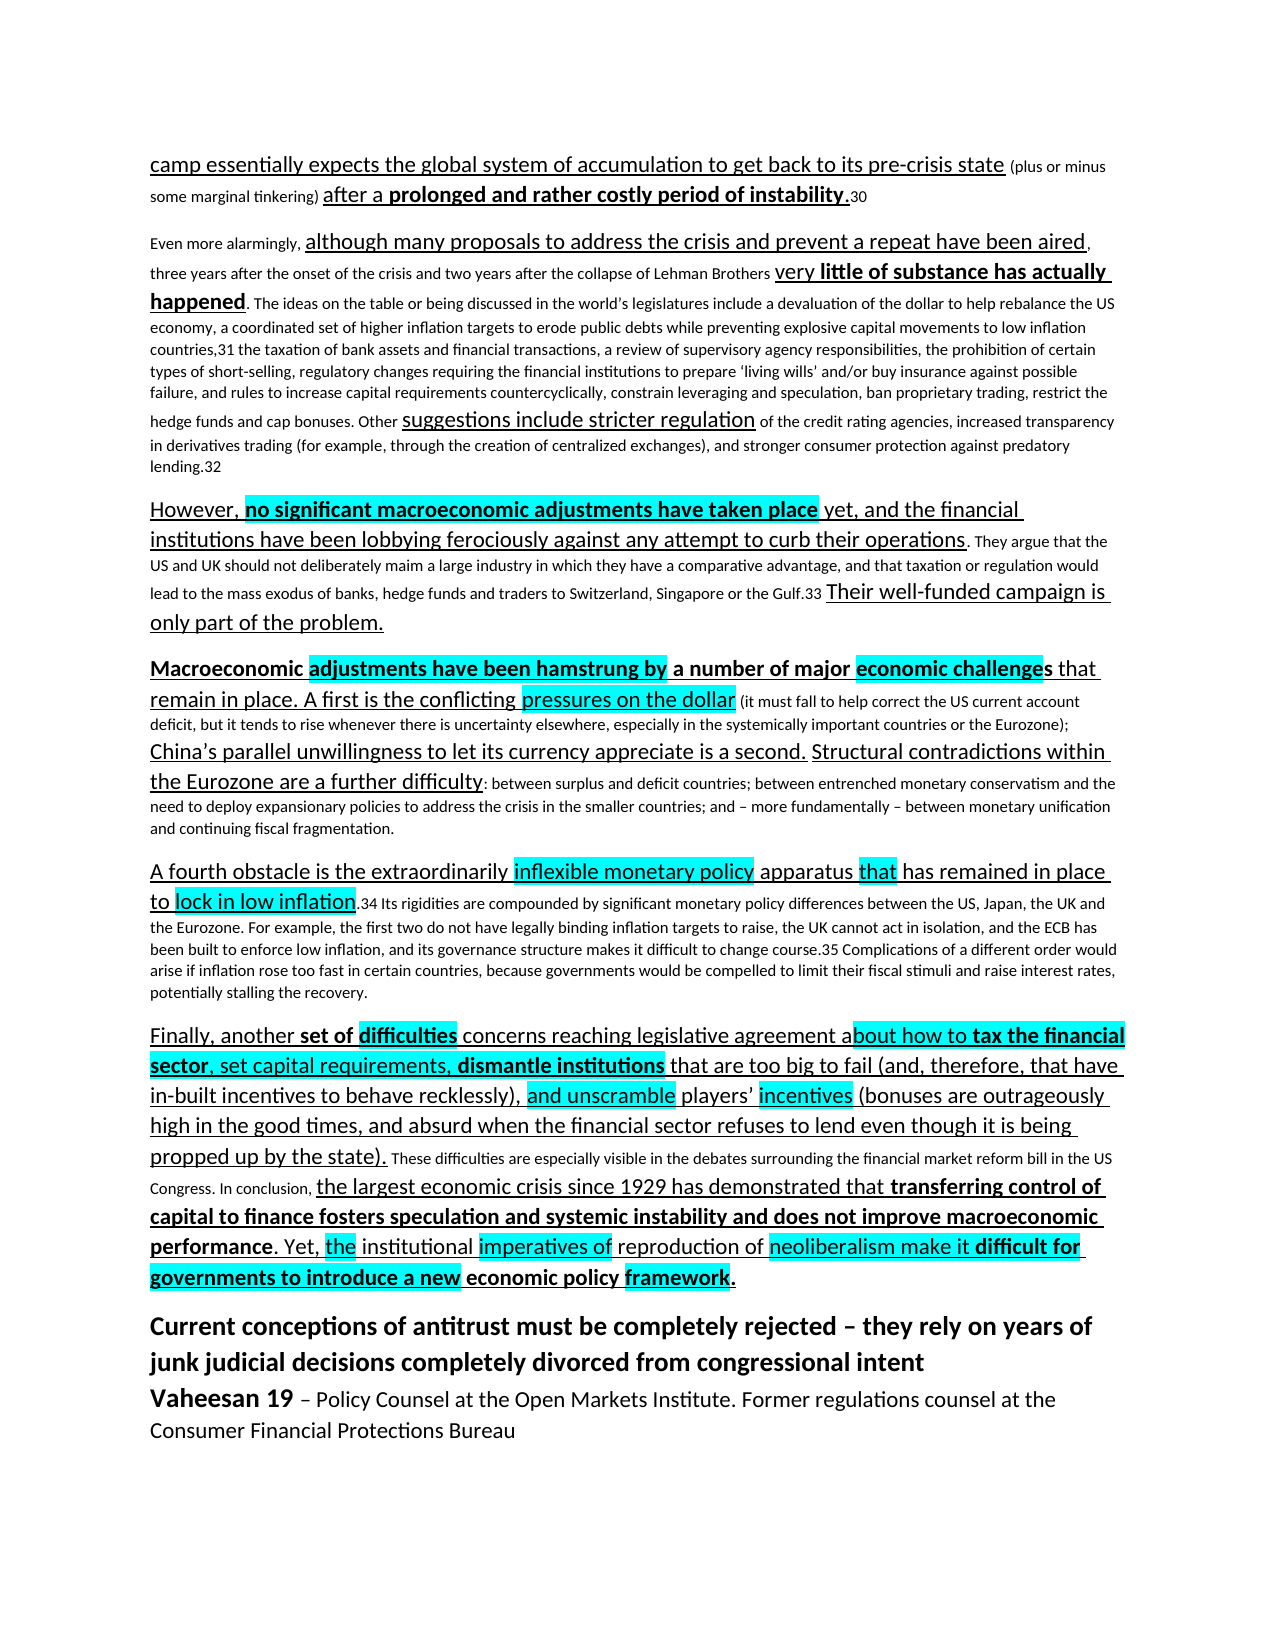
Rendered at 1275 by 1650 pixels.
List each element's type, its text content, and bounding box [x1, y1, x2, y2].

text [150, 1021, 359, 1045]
text A fourth obstacle is the extraordinarily inflexible monetary policy apparatus that has remained in place to lock in low inflation.34 Its rigidities are compounded by significant monetary policy differences between the US, Japan, the UK and the Eurozone. For example, the first two do not have legally binding inflation targets to raise, the UK cannot act in isolation, and the ECB has been built to enforce low inflation, and its governance structure makes it difficult to change course.35 Complications of a different order would arise if inflation rose too fast in certain countries, because governments would be compelled to limit their fiscal stimuli and raise interest rates, potentially stalling the recovery. [150, 857, 1125, 1003]
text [150, 150, 1125, 208]
text Even more alarmingly, although many proposals to address the crisis and prevent a repeat have been aired, three years after the onset of the crisis and two years after the collapse of Lehman Brothers very little of substance has actually happened. The ideas on the table or being discussed in the world’s legislatures include a devaluation of the dollar to help rebalance the US economy, a coordinated set of higher inflation targets to erode public debts while preventing explosive capital movements to low inflation countries,31 the taxation of bank assets and financial transactions, a review of supervisory agency responsibilities, the prohibition of certain types of short-selling, regulatory changes requiring the financial institutions to prepare ‘living wills’ and/or buy insurance against possible failure, and rules to increase capital requirements countercyclically, constrain leveraging and speculation, ban proprietary trading, restrict the hedge funds and cap bonuses. Other suggestions include stricter regulation of the credit rating agencies, increased transparency in derivatives trading (for example, through the creation of centralized exchanges), and stronger consumer protection against predatory lending.32 [150, 227, 1125, 477]
text However, no significant macroeconomic adjustments have taken place yet, and the financial institutions have been lobbying ferociously against any attempt to curb their operations. They argue that the US and UK should not deliberately maim a large industry in which they have a comparative advantage, and that taxation or regulation would lead to the mass exodus of banks, hedge funds and traders to Switzerland, Singapore or the Gulf.33 Their well-funded campaign is only part of the problem. [150, 495, 1125, 636]
text Macroeconomic adjustments have been hamstrung by a number of major economic challenges that remain in place. A first is the conflicting pressures on the dollar (it must fall to help correct the US current account deficit, but it tends to rise whenever there is uncertainty elsewhere, especially in the systemically important countries or the Eurozone); China’s parallel unwillingness to let its currency appreciate is a second. Structural contradictions within the Eurozone are a further difficulty: between surplus and deficit countries; between entrenched monetary conservatism and the need to deploy expansionary policies to address the crisis in the smaller countries; and – more fundamentally – between monetary unification and continuing fiscal fragmentation. [150, 654, 1125, 839]
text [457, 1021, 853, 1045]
text Finally, another set of difficulties concerns reaching legislative agreement about how to tax the financial sector, set capital requirements, dismantle institutions that are too big to fail (and, therefore, that have in-built incentives to behave recklessly), and unscramble players’ incentives (bonuses are outrageously high in the good times, and absurd when the financial sector refuses to lend even though it is being propped up by the state). These difficulties are especially visible in the debates surrounding the financial market reform bill in the US Congress. In conclusion, the largest economic crisis since 1929 has demonstrated that transferring control of capital to finance fosters speculation and systemic instability and does not improve macroeconomic performance. Yet, the institutional imperatives of reproduction of neoliberalism make it difficult for governments to introduce a new economic policy framework. [150, 1047, 1125, 1291]
text Vaheesan 19 – Policy Counsel at the Open Markets Institute. Former regulations counsel at the Consumer Financial Protections Bureau [150, 1381, 1125, 1444]
subtitle Current conceptions of antitrust must be completely rejected – they rely on years of junk judicial decisions completely divorced from congressional intent [150, 1309, 1125, 1378]
